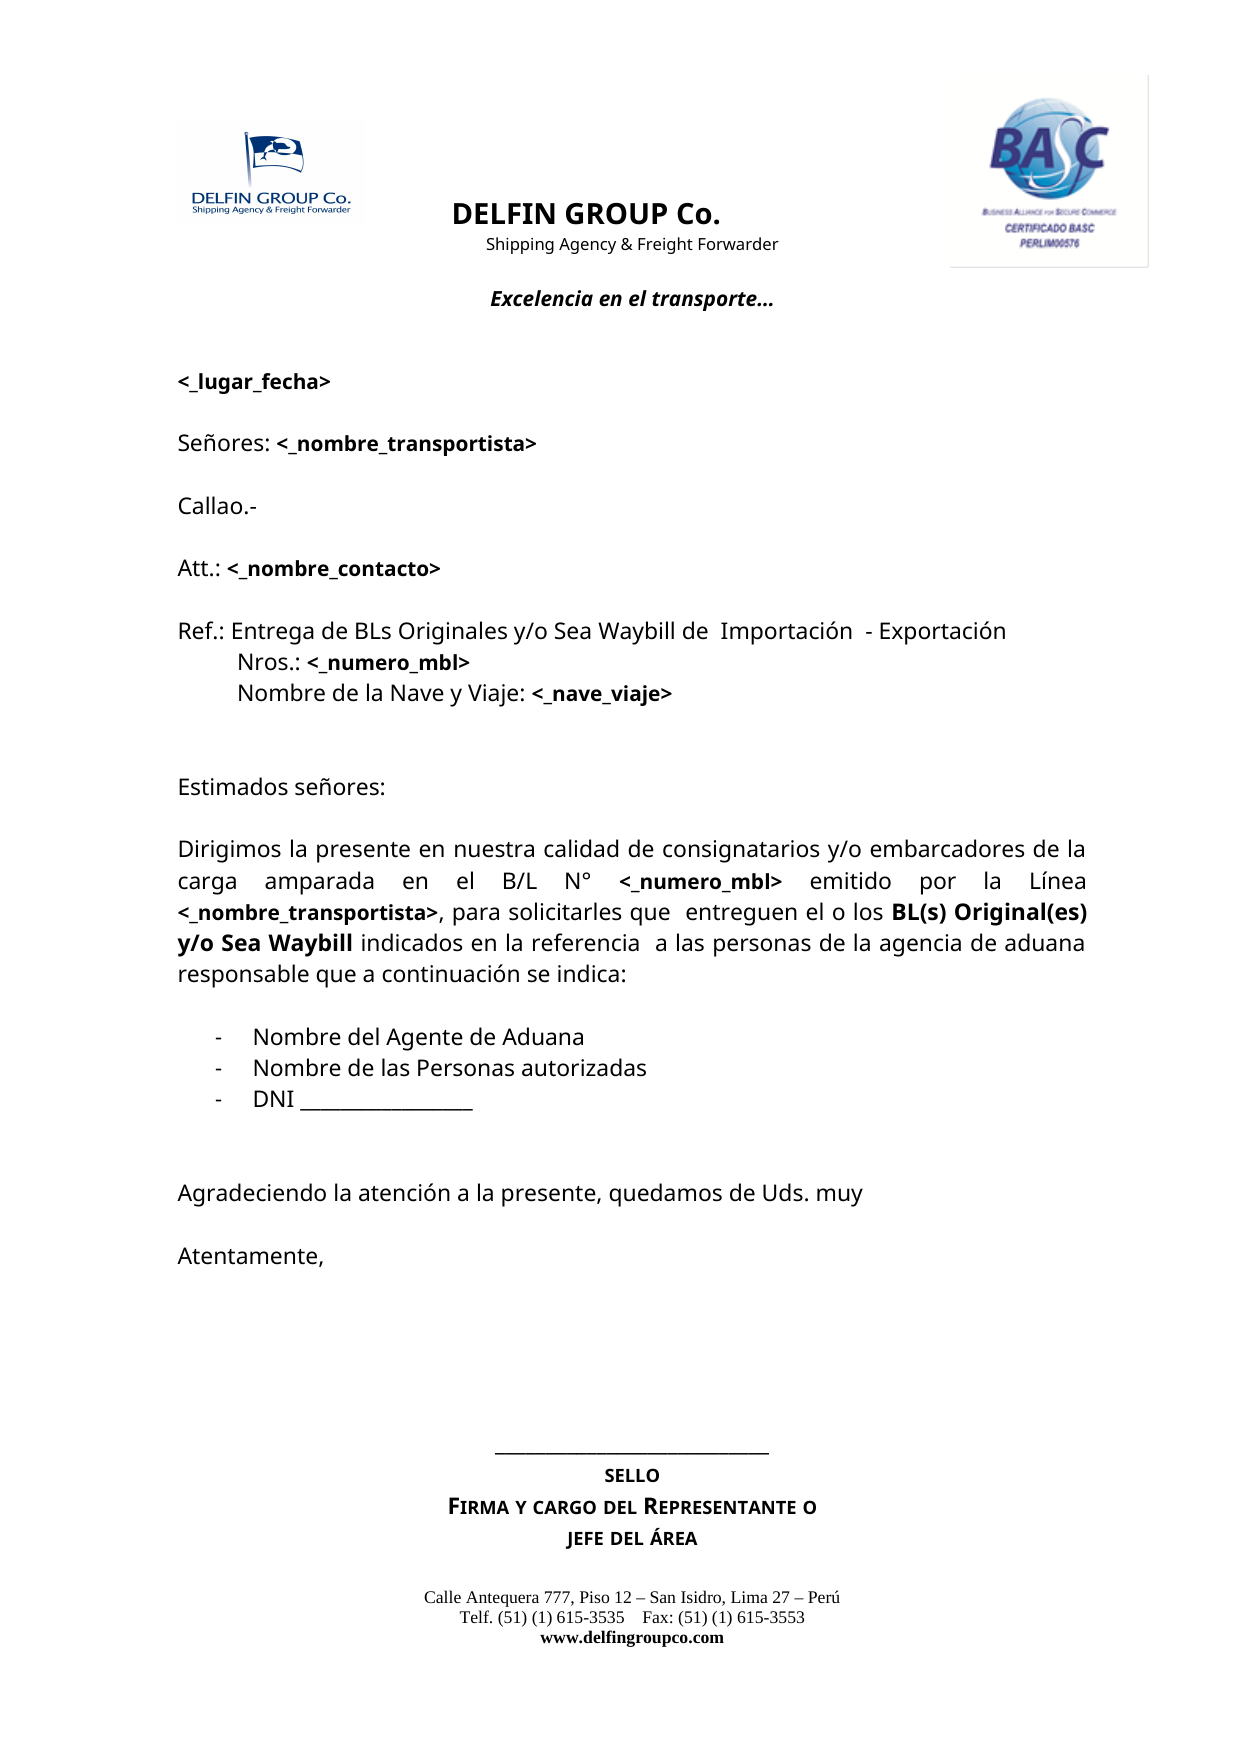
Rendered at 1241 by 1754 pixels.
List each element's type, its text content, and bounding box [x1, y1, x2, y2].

text Atentamente, [177, 1239, 1087, 1271]
text Nros.: <_numero_mbl> [177, 646, 1087, 677]
list Nombre del Agente de Aduana [215, 1021, 1087, 1052]
text <_lugar_fecha> [177, 367, 1087, 396]
text ___________________________ [177, 1427, 1087, 1458]
list DNI _________________ [215, 1083, 1087, 1114]
text Callao.- [177, 489, 1087, 521]
text Ref.: Entrega de BLs Originales y/o Sea Waybill de Importación - Exportación [177, 614, 1087, 646]
text Señores: <_nombre_transportista> [177, 427, 1087, 458]
text Firma y cargo del Representante o [177, 1489, 1087, 1521]
text Agradeciendo , quedamos de Uds. muy [177, 1177, 1087, 1208]
picture [177, 118, 365, 225]
list Nombre de las Personas autorizadas [215, 1052, 1087, 1083]
text sello [177, 1458, 1087, 1489]
picture [949, 75, 1150, 269]
text jefe del área [177, 1521, 1087, 1552]
text Att.: <_nombre_contacto> [177, 552, 1087, 583]
text Dirigimos la presente en nuestra calidad de consignatarios y/o embarcadores de la carga amparada en el B/L N° <_numero_mbl> emitido por la Línea <_nombre_transportista>, para solicitarles que entreguen el o los BL(s) Original(es) y/o Sea Waybill indicados en la referencia a las personas de la agencia de aduana responsable que a continuación se indica: [177, 833, 1087, 989]
text Nombre de Viaje: <_nave_viaje> [177, 677, 1087, 708]
text Estimados señores: [177, 771, 1087, 802]
